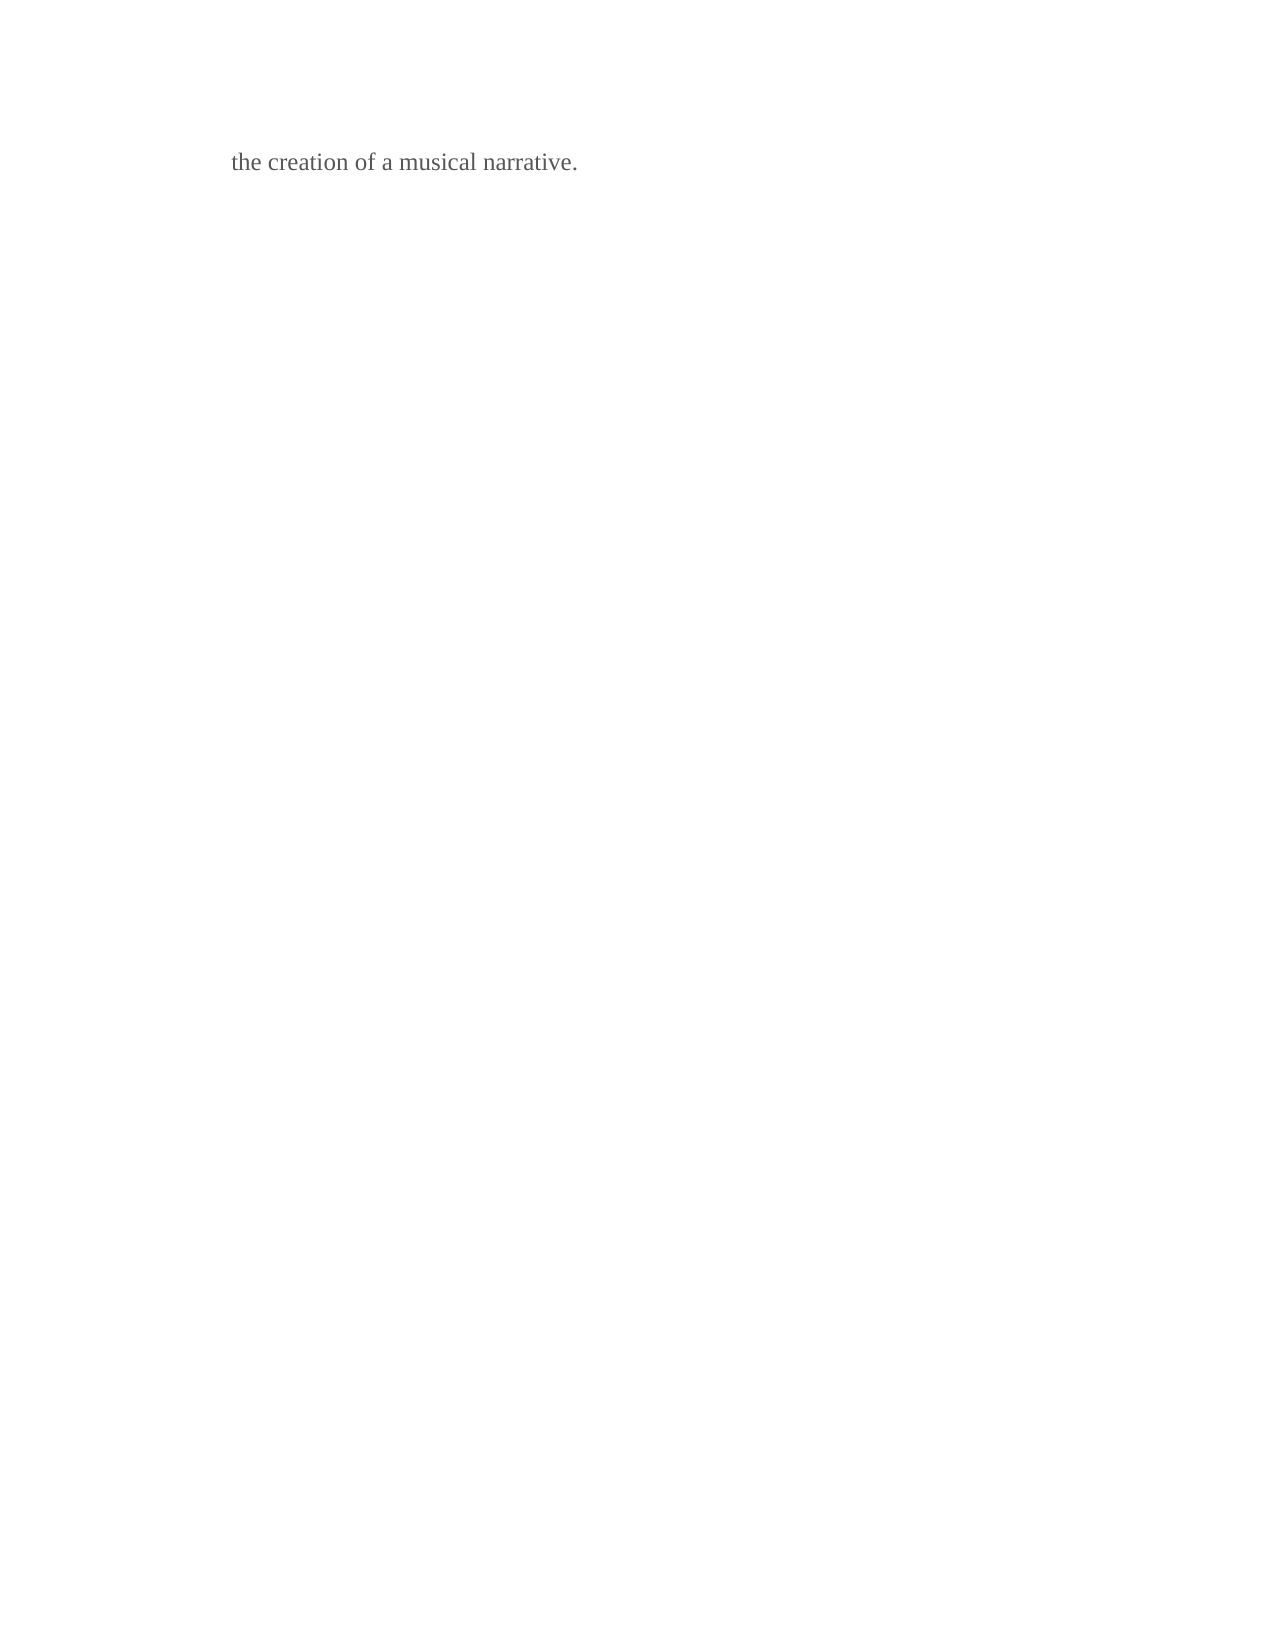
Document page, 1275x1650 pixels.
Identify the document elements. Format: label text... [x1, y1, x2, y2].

text the creation of a musical narrative. [231, 147, 1137, 175]
